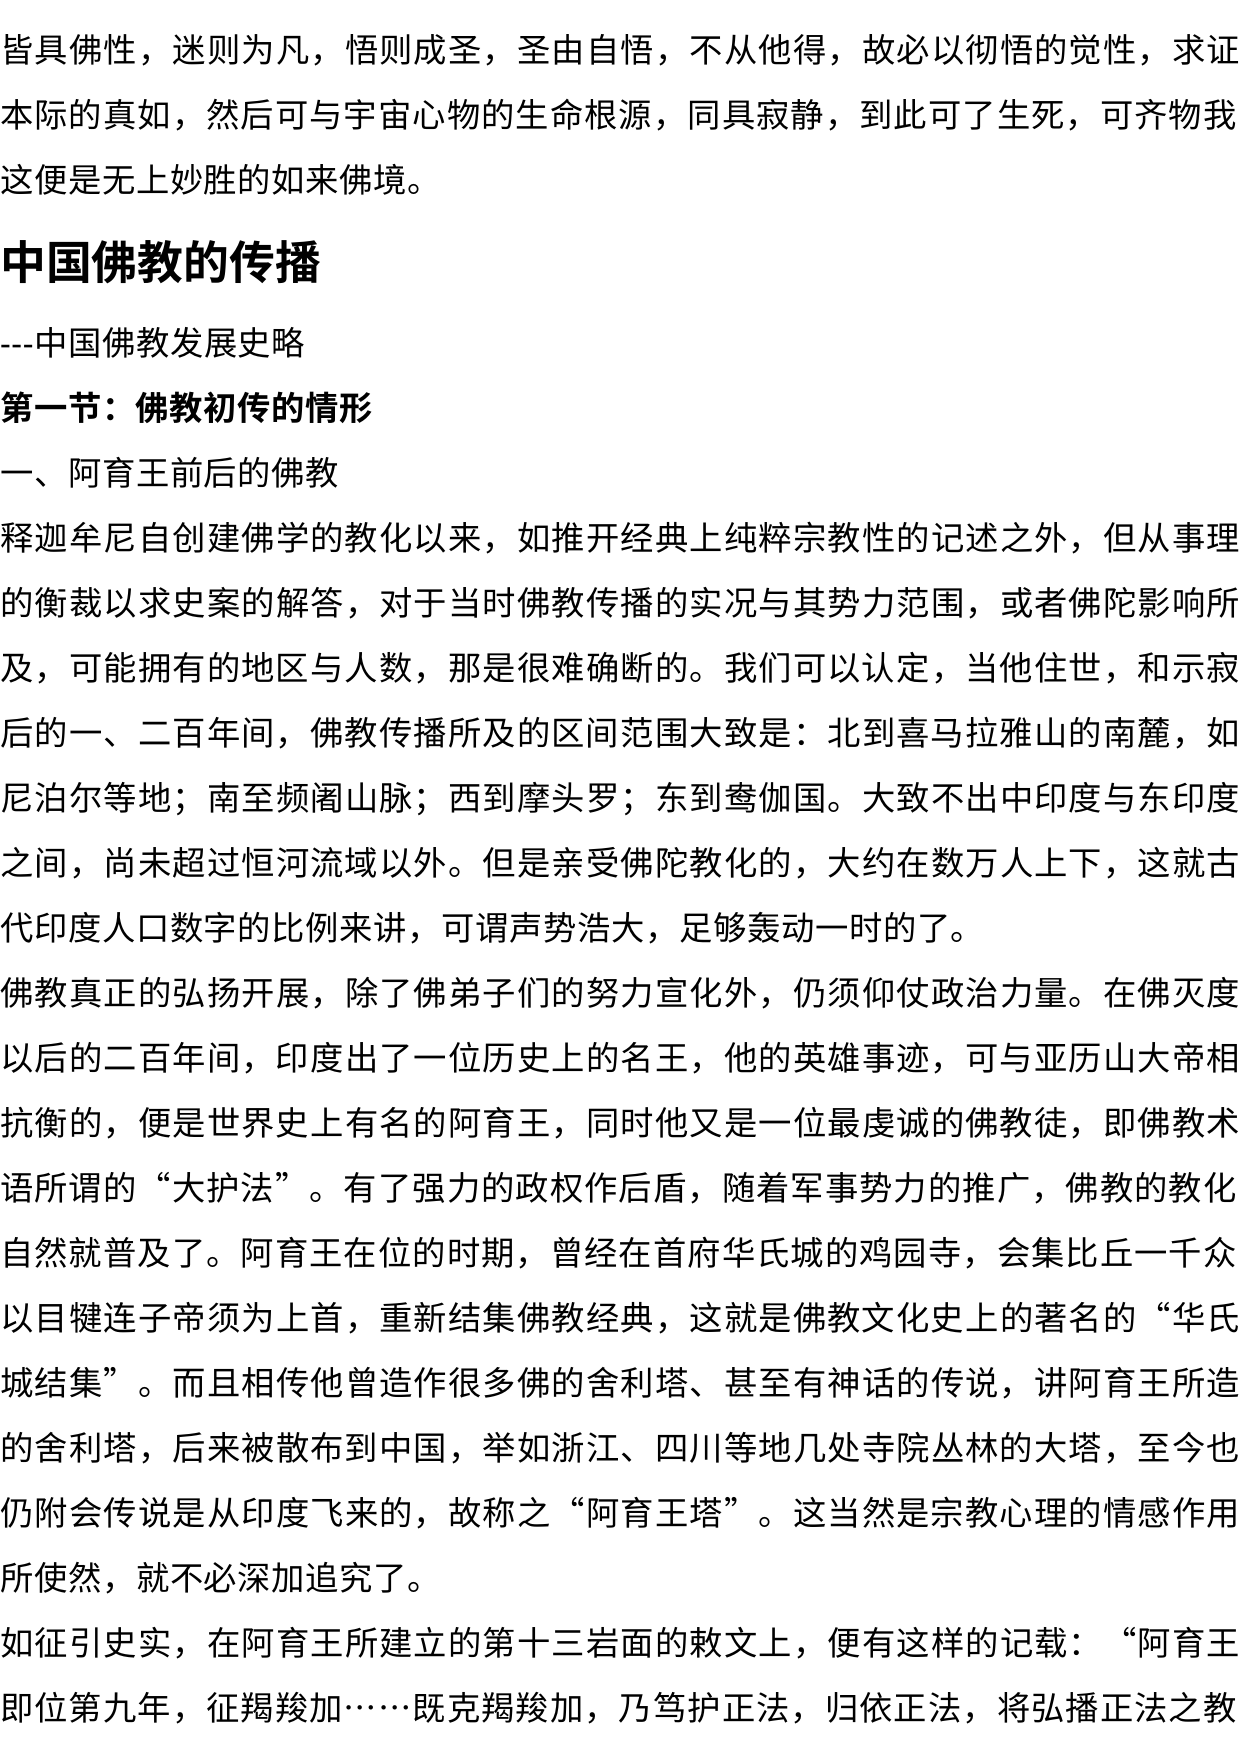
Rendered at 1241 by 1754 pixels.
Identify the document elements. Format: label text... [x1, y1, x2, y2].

subtitle 中国佛教的传播 [0, 211, 1240, 308]
text ---中国佛教发展史略 [0, 308, 1240, 373]
text 一、阿育王前后的佛教 [0, 438, 1240, 503]
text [0, 16, 1240, 211]
text 释迦牟尼自创建佛学的教化以来，如推开经典上纯粹宗教性的记述之外，但从事理的衡裁以求史案的解答，对于当时佛教传播的实况与其势力范围，或者佛陀影响所及，可能拥有的地区与人数，那是很难确断的。我们可以认定，当他住世，和示寂后的一、二百年间，佛教传播所及的区间范围大致是：北到喜马拉雅山的南麓，如尼泊尔等地；南至频阇山脉；西到摩头罗；东到鸯伽国。大致不出中印度与东印度之间，尚未超过恒河流域以外。但是亲受佛陀教化的，大约在数万人上下，这就古代印度人口数字的比例来讲，可谓声势浩大，足够轰动一时的了。 [0, 503, 1240, 958]
text 佛教真正的弘扬开展，除了佛弟子们的努力宣化外，仍须仰仗政治力量。在佛灭度以后的二百年间，印度出了一位历史上的名王，他的英雄事迹，可与亚历山大帝相抗衡的，便是世界史上有名的阿育王，同时他又是一位最虔诚的佛教徒，即佛教术语所谓的“大护法”。有了强力的政权作后盾，随着军事势力的推广，佛教的教化，自然就普及了。阿育王在位的时期，曾经在首府华氏城的鸡园寺，会集比丘一千众，以目犍连子帝须为上首，重新结集佛教经典，这就是佛教文化史上的著名的“华氏城结集”。而且相传他曾造作很多佛的舍利塔、甚至有神话的传说，讲阿育王所造的舍利塔，后来被散布到中国，举如浙江、四川等地几处寺院丛林的大塔，至今也仍附会传说是从印度飞来的，故称之“阿育王塔”。这当然是宗教心理的情感作用所使然，就不必深加追究了。 [0, 958, 1240, 1608]
text 第一节：佛教初传的情形 [0, 373, 1240, 438]
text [0, 1608, 1240, 1738]
